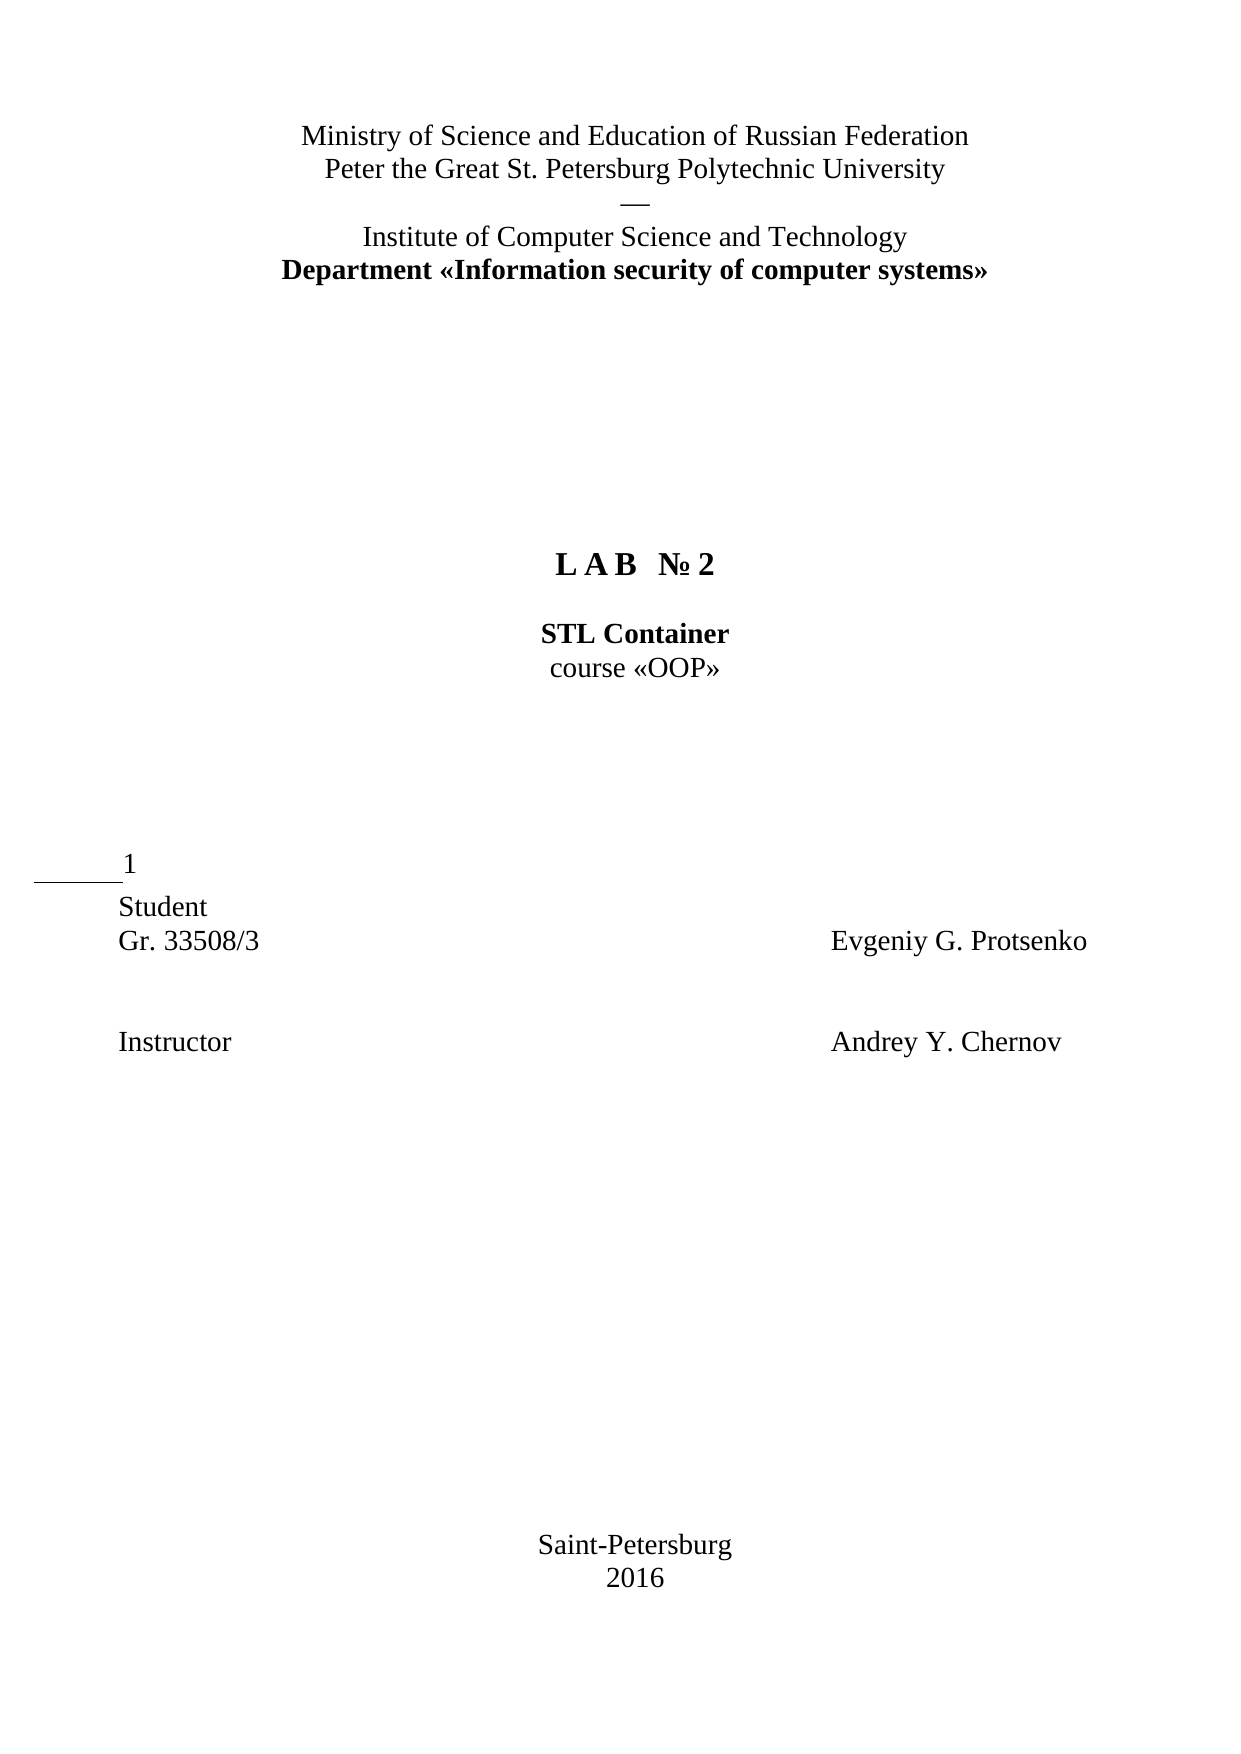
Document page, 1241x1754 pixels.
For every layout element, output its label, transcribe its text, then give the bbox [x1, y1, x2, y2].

text course «OOP» [118, 650, 1152, 683]
text Ministry of Science and Education of Russian Federation [118, 118, 1152, 152]
text Gr. 33508/3 Evgeniy G. Protsenko [118, 923, 1152, 957]
text Student [118, 889, 1152, 923]
text Department «Information security of computer systems» [118, 252, 1152, 286]
text Instructor Andrey Y. Chernov [118, 1024, 1152, 1057]
text Institute of Computer Science and Technology [118, 219, 1152, 252]
text Peter the Great St. Petersburg Polytechnic University [118, 152, 1152, 185]
text 2016 [118, 1560, 1152, 1594]
text LAB №2 [118, 544, 1152, 583]
text STL Container [118, 616, 1152, 650]
text — [118, 185, 1152, 219]
text Saint-Petersburg [118, 1527, 1152, 1560]
